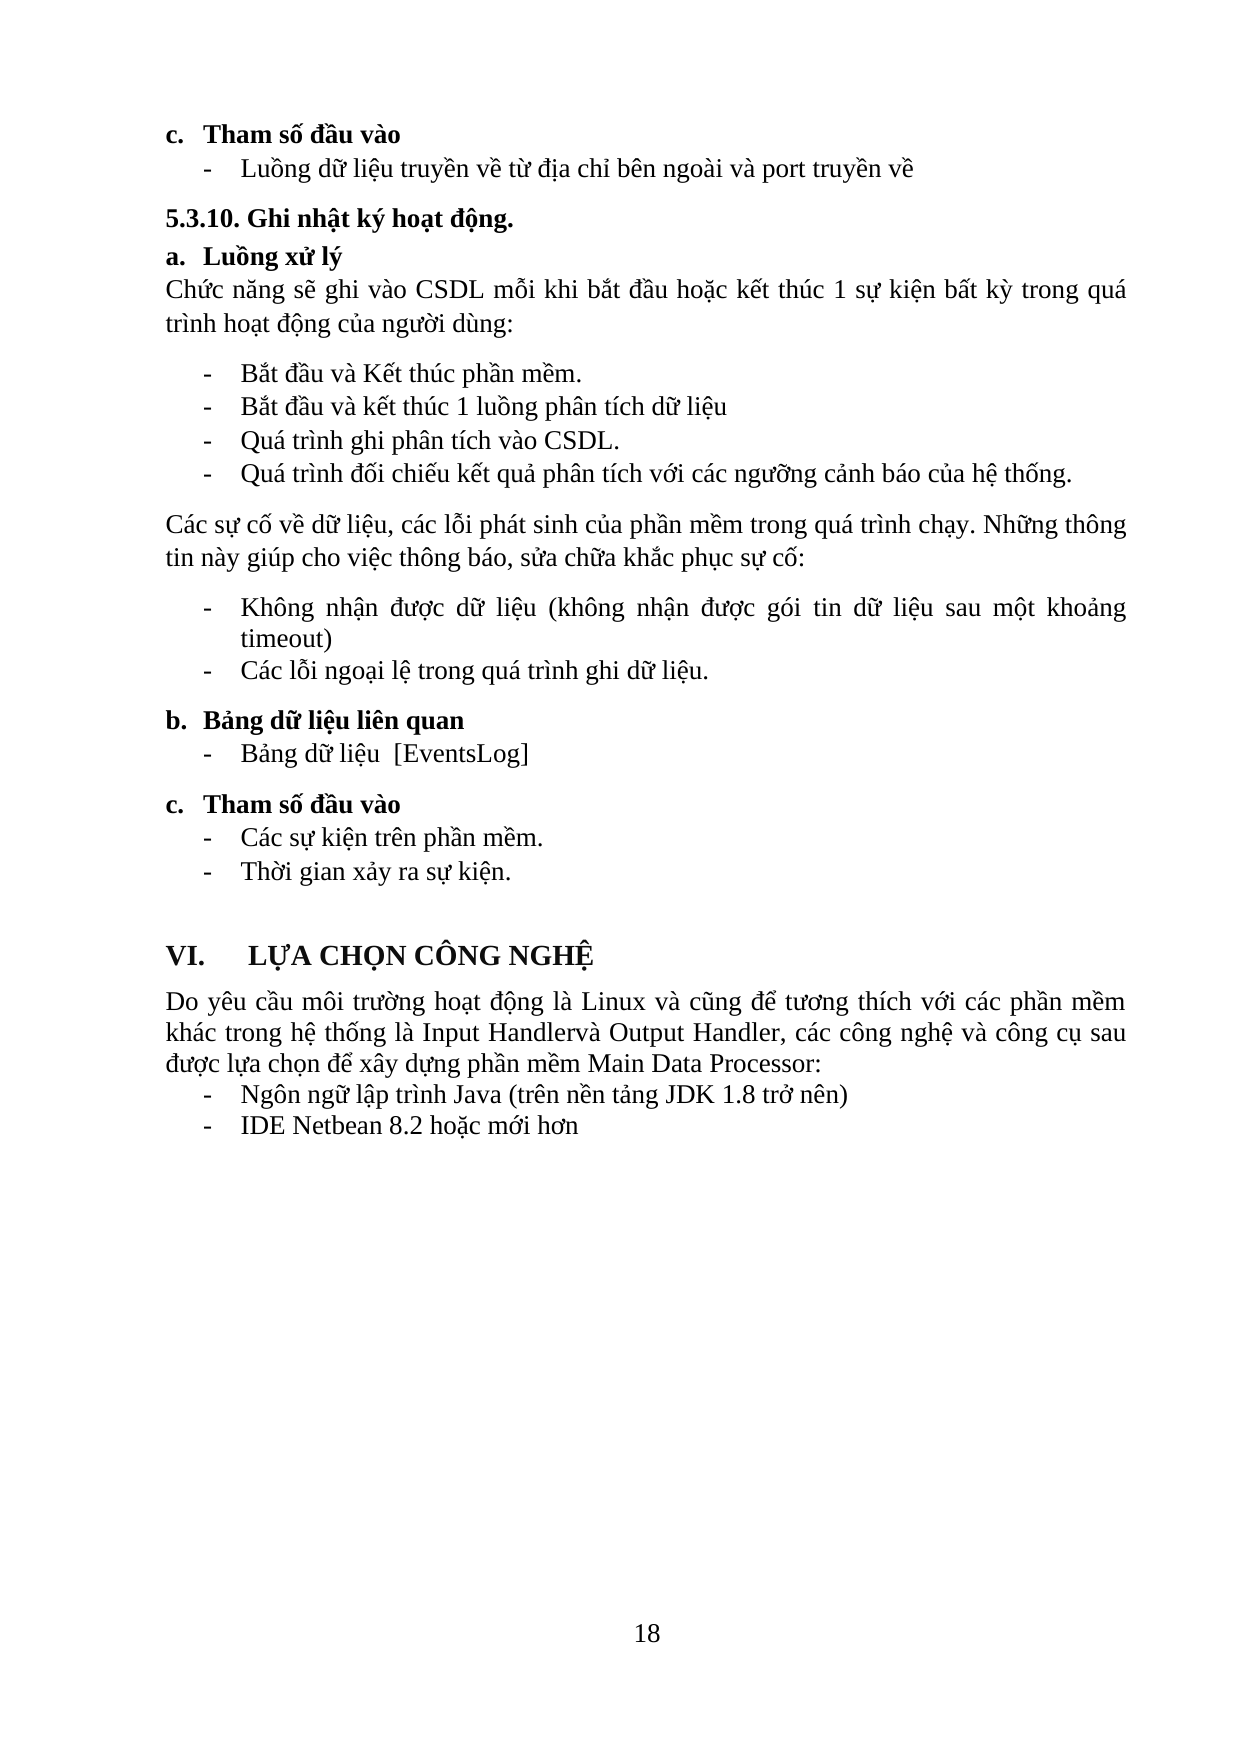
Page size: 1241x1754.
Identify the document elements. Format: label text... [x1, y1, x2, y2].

list Các lỗi ngoại lệ trong quá trình ghi dữ liệu. [203, 654, 1128, 685]
text Chức năng sẽ ghi vào CSDL mỗi khi bắt đầu hoặc kết thúc 1 sự kiện bất kỳ trong quá trình hoạt động của người dùng: [165, 273, 1128, 338]
subtitle 5.3.10. Ghi nhật ký hoạt động. [165, 202, 1128, 233]
list Bắt đầu và kết thúc 1 luồng phân tích dữ liệu [203, 390, 1128, 422]
list Không nhận được dữ liệu (không nhận được gói tin dữ liệu sau một khoảng timeout) [203, 591, 1128, 654]
list Bắt đầu và Kết thúc phần mềm. [203, 357, 1128, 388]
subtitle Tham số đầu vào [165, 118, 1128, 149]
subtitle Luồng xử lý [165, 239, 1128, 271]
text Do yêu cầu môi trường hoạt động là Linux và cũng để tương thích với các phần mềm khác trong hệ thống là Input Handlervà Output Handler, các công nghệ và công cụ sau được lựa chọn để xây dựng phần mềm Main Data Processor: [165, 984, 1128, 1078]
list Các sự kiện trên phần mềm. [203, 821, 1128, 852]
subtitle LỰA CHỌN CÔNG NGHỆ [165, 938, 1128, 972]
subtitle Tham số đầu vào [165, 788, 1128, 819]
subtitle Bảng dữ liệu liên quan [165, 704, 1128, 735]
list Quá trình ghi phân tích vào CSDL. [203, 424, 1128, 455]
text Các sự cố về dữ liệu, các lỗi phát sinh của phần mềm trong quá trình chạy. Những thông tin này giúp cho việc thông báo, sửa chữa khắc phục sự cố: [165, 508, 1128, 572]
list Ngôn ngữ lập trình Java (trên nền tảng JDK 1.8 trở nên) [203, 1078, 1128, 1109]
list Quá trình đối chiếu kết quả phân tích với các ngưỡng cảnh báo của hệ thống. [203, 457, 1128, 489]
list Thời gian xảy ra sự kiện. [203, 855, 1128, 886]
list Luồng dữ liệu truyền về từ địa chỉ bên ngoài và port truyền về [203, 152, 1128, 183]
list IDE Netbean 8.2 hoặc mới hơn [203, 1109, 1128, 1140]
list Bảng dữ liệu [EventsLog] [203, 737, 1128, 769]
